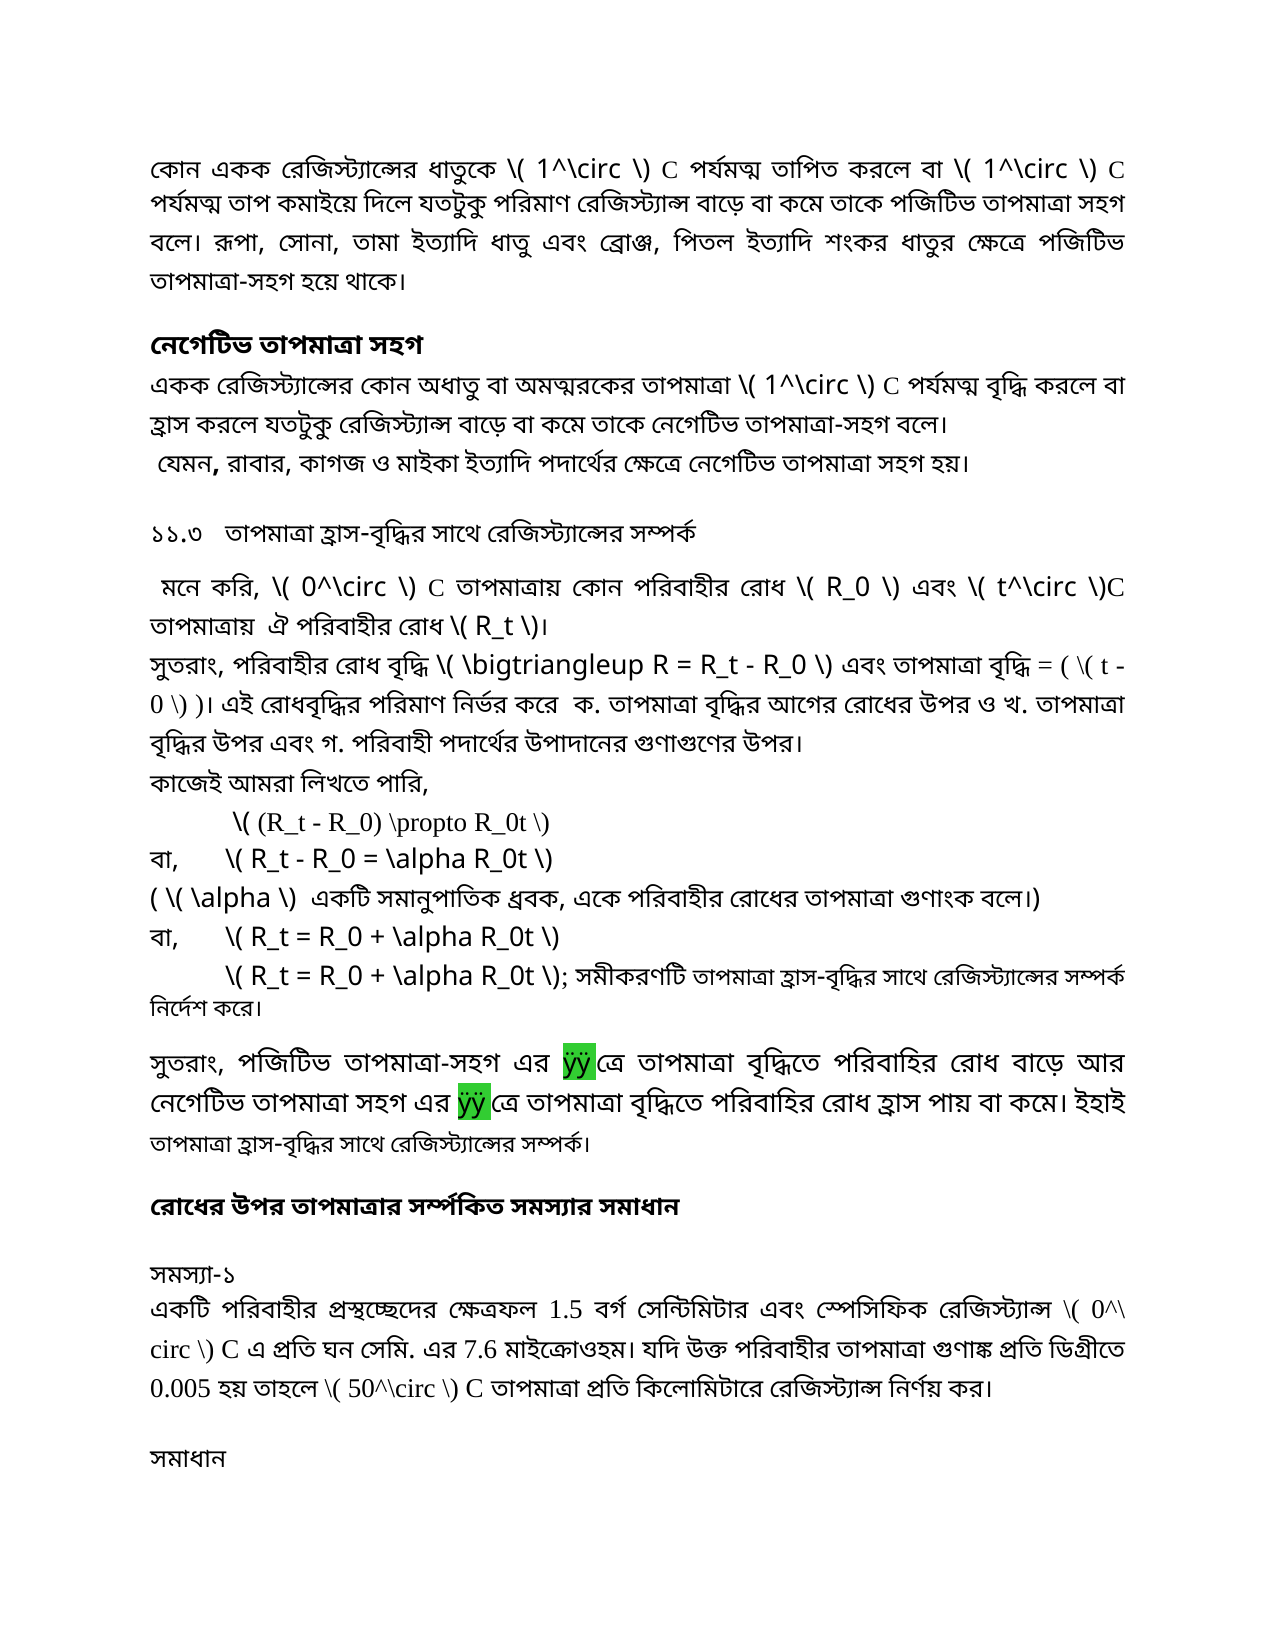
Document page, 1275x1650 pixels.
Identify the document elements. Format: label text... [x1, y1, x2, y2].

text সমস্যা-১ [150, 1254, 1125, 1293]
text সুতরাং, পজিটিভ তাপমাত্রা-সহগ এর ÿÿত্রে তাপমাত্রা বৃদ্ধিতে পরিবাহির রোধ বাড়ে আর নেগেটিভ তাপমাত্রা সহগ এর ÿÿত্রে তাপমাত্রা বৃদ্ধিতে পরিবাহির রোধ হ্রাস পায় বা কমে। ইহাই তাপমাত্রা হ্রাস-বৃদ্ধির সাথে রেজিস্ট্যান্সের সম্পর্ক। [150, 1043, 1125, 1161]
text কোন একক রেজিস্ট্যান্সের ধাতুকে \( 1^\circ \) C পর্যমত্ম তাপিত করলে বা \( 1^\circ \) C পর্যমত্ম তাপ কমাইয়ে দিলে যতটুকু পরিমাণ রেজিস্ট্যান্স বাড়ে বা কমে তাকে পজিটিভ তাপমাত্রা সহগ বলে। রূপা, সোনা, তামা ইত্যাদি ধাতু এবং ব্রোঞ্জ, পিতল ইত্যাদি শংকর ধাতুর ক্ষেত্রে পজিটিভ তাপমাত্রা-সহগ হয়ে থাকে। [150, 150, 1125, 301]
text একটি পরিবাহীর প্রস্থচ্ছেদের ক্ষেত্রফল 1.5 বর্গ সেন্টিমিটার এবং স্পেসিফিক রেজিস্ট্যান্স \( 0^\circ \) C এ প্রতি ঘন সেমি. এর 7.6 মাইক্রোওহম। যদি উক্ত পরিবাহীর তাপমাত্রা গুণাঙ্ক প্রতি ডিগ্রীতে 0.005 হয় তাহলে \( 50^\circ \) C তাপমাত্রা প্রতি কিলোমিটারে রেজিস্ট্যান্স নির্ণয় কর। [150, 1293, 1125, 1407]
text একক রেজিস্ট্যান্সের কোন অধাতু বা অমত্মরকের তাপমাত্রা \( 1^\circ \) C পর্যমত্ম বৃদ্ধি করলে বা হ্রাস করলে যতটুকু রেজিস্ট্যান্স বাড়ে বা কমে তাকে নেগেটিভ তাপমাত্রা-সহগ বলে। [150, 365, 1125, 444]
text যেমন, রাবার, কাগজ ও মাইকা ইত্যাদি পদার্থের ক্ষেত্রে নেগেটিভ তাপমাত্রা সহগ হয়। [150, 444, 1125, 483]
text বা, \( R_t - R_0 = \alpha R_0t \) [150, 839, 1125, 878]
text মনে করি, \( 0^\circ \) C তাপমাত্রায় কোন পরিবাহীর রোধ \( R_0 \) এবং \( t^\circ \)C তাপমাত্রায় ঐ পরিবাহীর রোধ \( R_t \)। [150, 567, 1125, 646]
text নেগেটিভ তাপমাত্রা সহগ [150, 329, 1125, 365]
text রোধের উপর তাপমাত্রার সর্ম্পকিত সমস্যার সমাধান [150, 1192, 1125, 1226]
text বা, \( R_t = R_0 + \alpha R_0t \) [150, 917, 1125, 957]
text ( \( \alpha \) একটি সমানুপাতিক ধ্রবক, একে পরিবাহীর রোধের তাপমাত্রা গুণাংক বলে।) [150, 878, 1125, 917]
text সমাধান [150, 1444, 1125, 1477]
text ১১.৩ তাপমাত্রা হ্রাস-বৃদ্ধির সাথে রেজিস্ট্যান্সের সম্পর্ক [150, 512, 1125, 553]
text সুতরাং, পরিবাহীর রোধ বৃদ্ধি \( \bigtriangleup R = R_t - R_0 \) এবং তাপমাত্রা বৃদ্ধি = ( \( t - 0 \) )। এই রোধবৃদ্ধির পরিমাণ নির্ভর করে ক. তাপমাত্রা বৃদ্ধির আগের রোধের উপর ও খ. তাপমাত্রা বৃদ্ধির উপর এবং গ. পরিবাহী পদার্থের উপাদানের গুণাগুণের উপর। [150, 646, 1125, 763]
text \( R_t = R_0 + \alpha R_0t \); সমীকরণটি তাপমাত্রা হ্রাস-বৃদ্ধির সাথে রেজিস্ট্যান্সের সম্পর্ক নির্দেশ করে। [150, 957, 1125, 1026]
text কাজেই আমরা লিখতে পারি, [150, 763, 1125, 802]
text \( (R_t - R_0) \propto R_0t \) [150, 802, 1125, 839]
